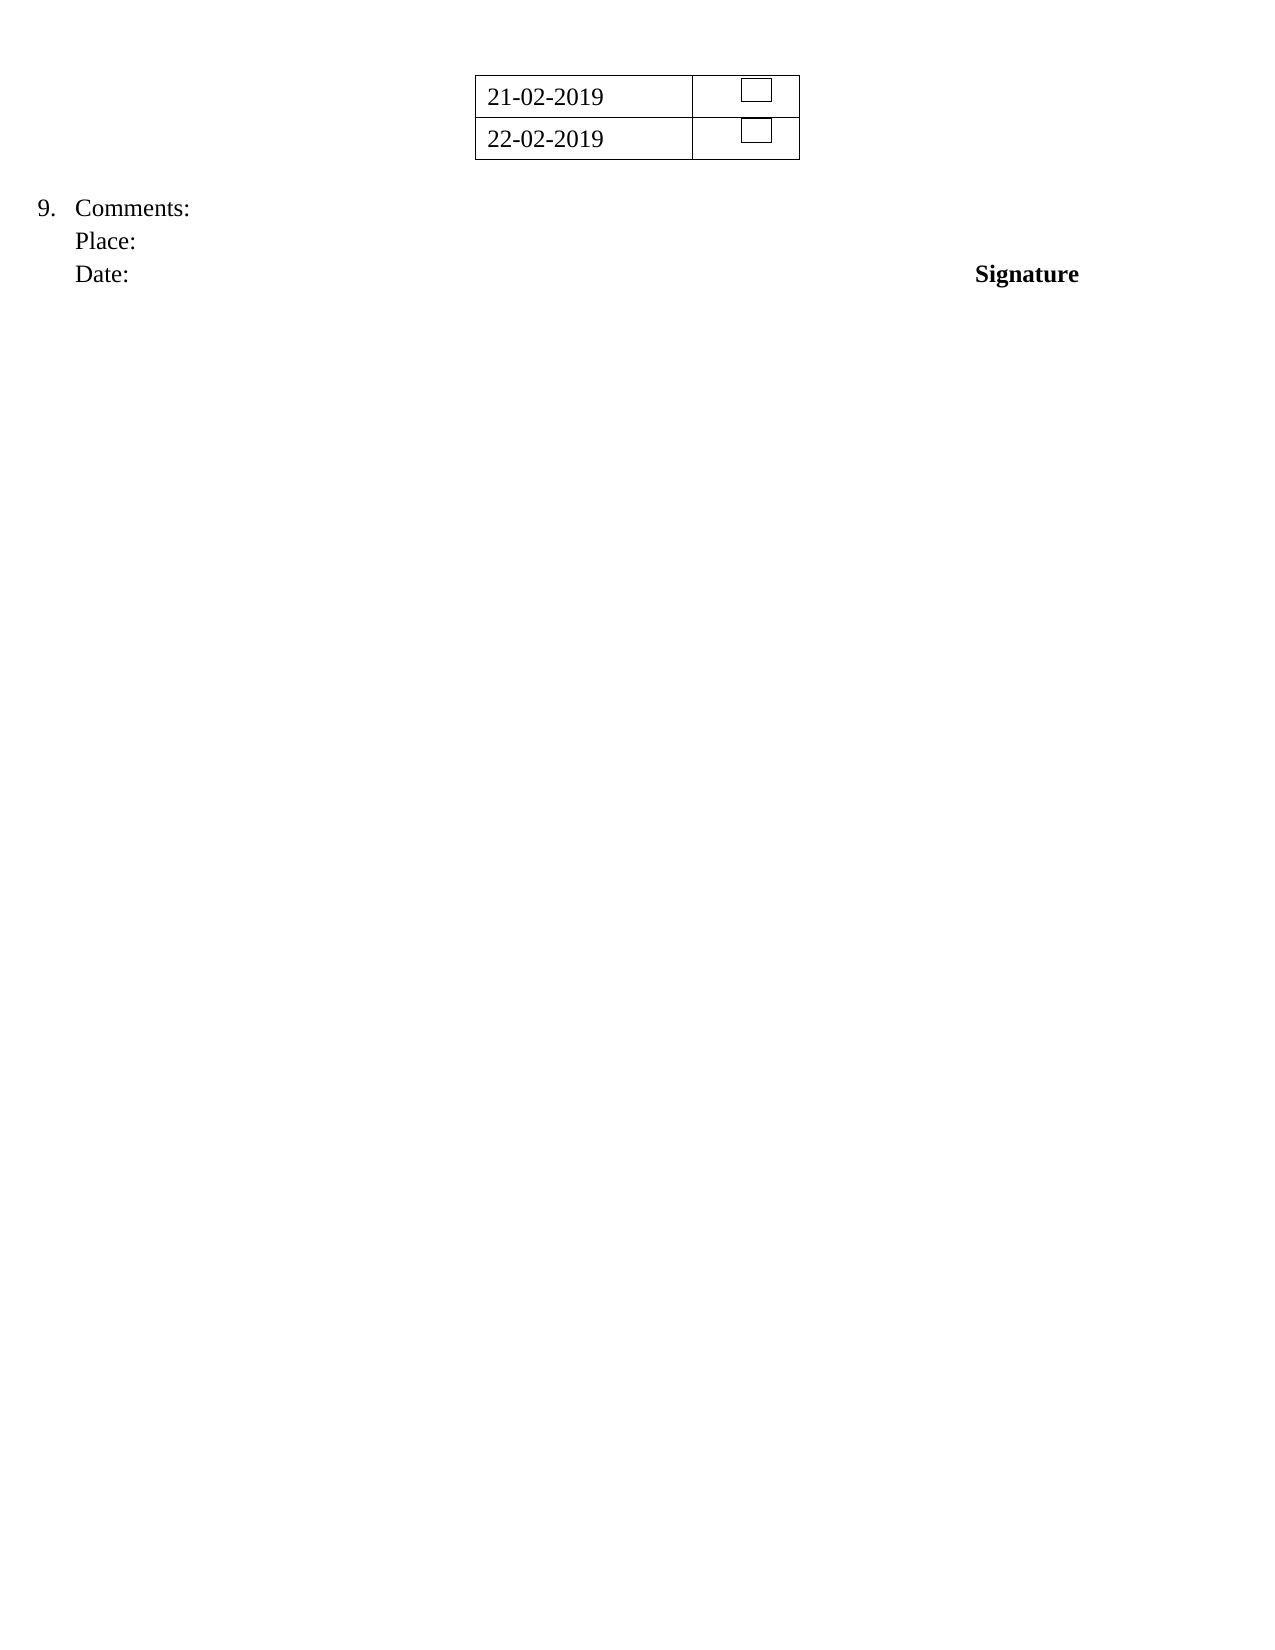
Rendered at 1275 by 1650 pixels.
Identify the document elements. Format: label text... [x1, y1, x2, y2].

table_cell 21-02-2019 [476, 76, 692, 117]
table_cell 22-02-2019 [476, 118, 692, 159]
table_cell [693, 76, 799, 117]
list Place: [75, 226, 1200, 255]
list Comments: [37, 193, 1200, 222]
table_cell [693, 118, 799, 159]
list Date: Signature [75, 259, 1200, 288]
